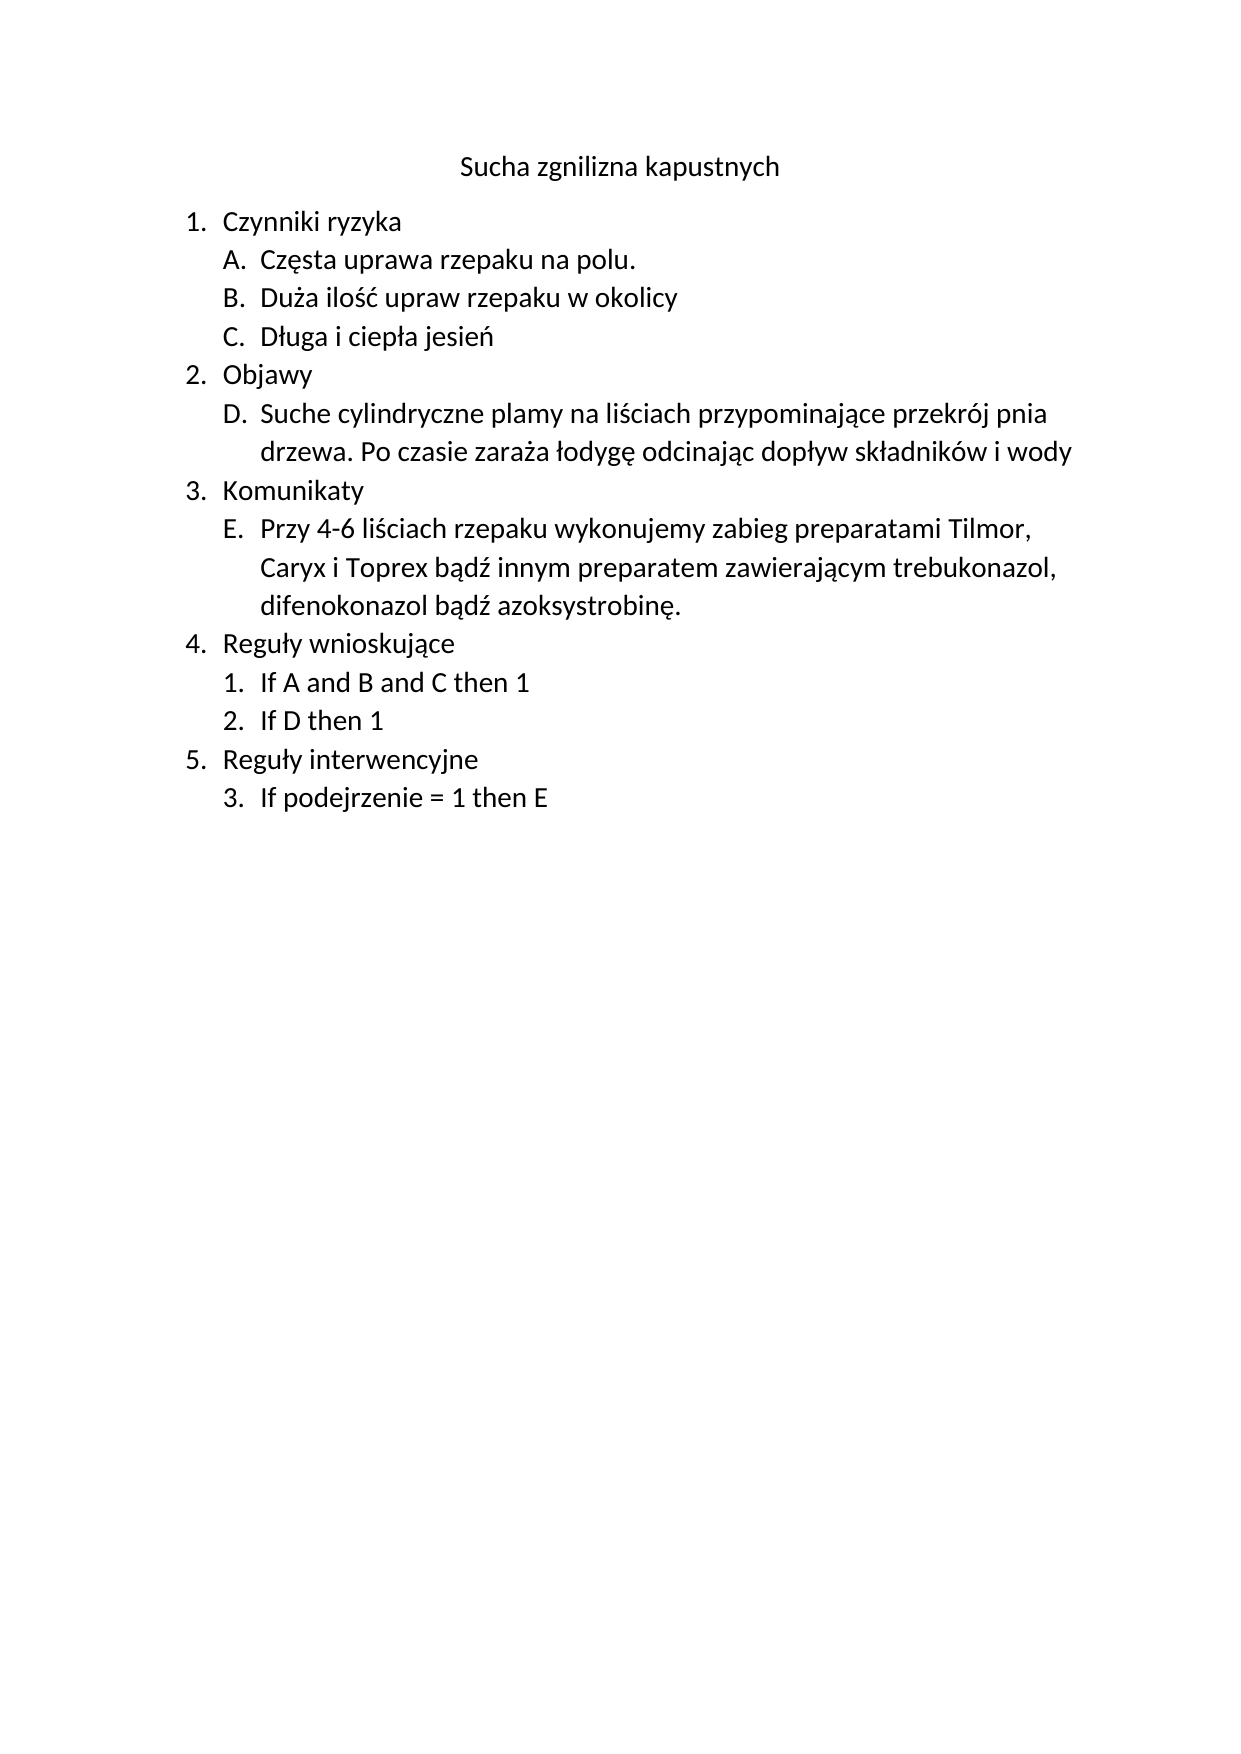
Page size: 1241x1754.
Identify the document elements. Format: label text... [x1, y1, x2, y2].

list If D then 1 [223, 702, 1093, 738]
list Objawy [185, 356, 1093, 392]
list Przy 4-6 liściach rzepaku wykonujemy zabieg preparatami Tilmor, Caryx i Toprex bądź innym preparatem zawierającym trebukonazol, difenokonazol bądź azoksystrobinę. [223, 510, 1093, 623]
list Duża ilość upraw rzepaku w okolicy [223, 279, 1093, 315]
list Długa i ciepła jesień [223, 318, 1093, 354]
list If podejrzenie = 1 then E [223, 779, 1093, 815]
text Sucha zgnilizna kapustnych [148, 148, 1093, 183]
list Komunikaty [185, 472, 1093, 507]
list Suche cylindryczne plamy na liściach przypominające przekrój pnia drzewa. Po czasie zaraża łodygę odcinając dopływ składników i wody [223, 395, 1093, 469]
list Reguły interwencyjne [185, 741, 1093, 776]
list Reguły wnioskujące [185, 626, 1093, 661]
list Częsta uprawa rzepaku na polu. [223, 241, 1093, 277]
list Czynniki ryzyka [185, 203, 1093, 238]
list If A and B and C then 1 [223, 664, 1093, 699]
